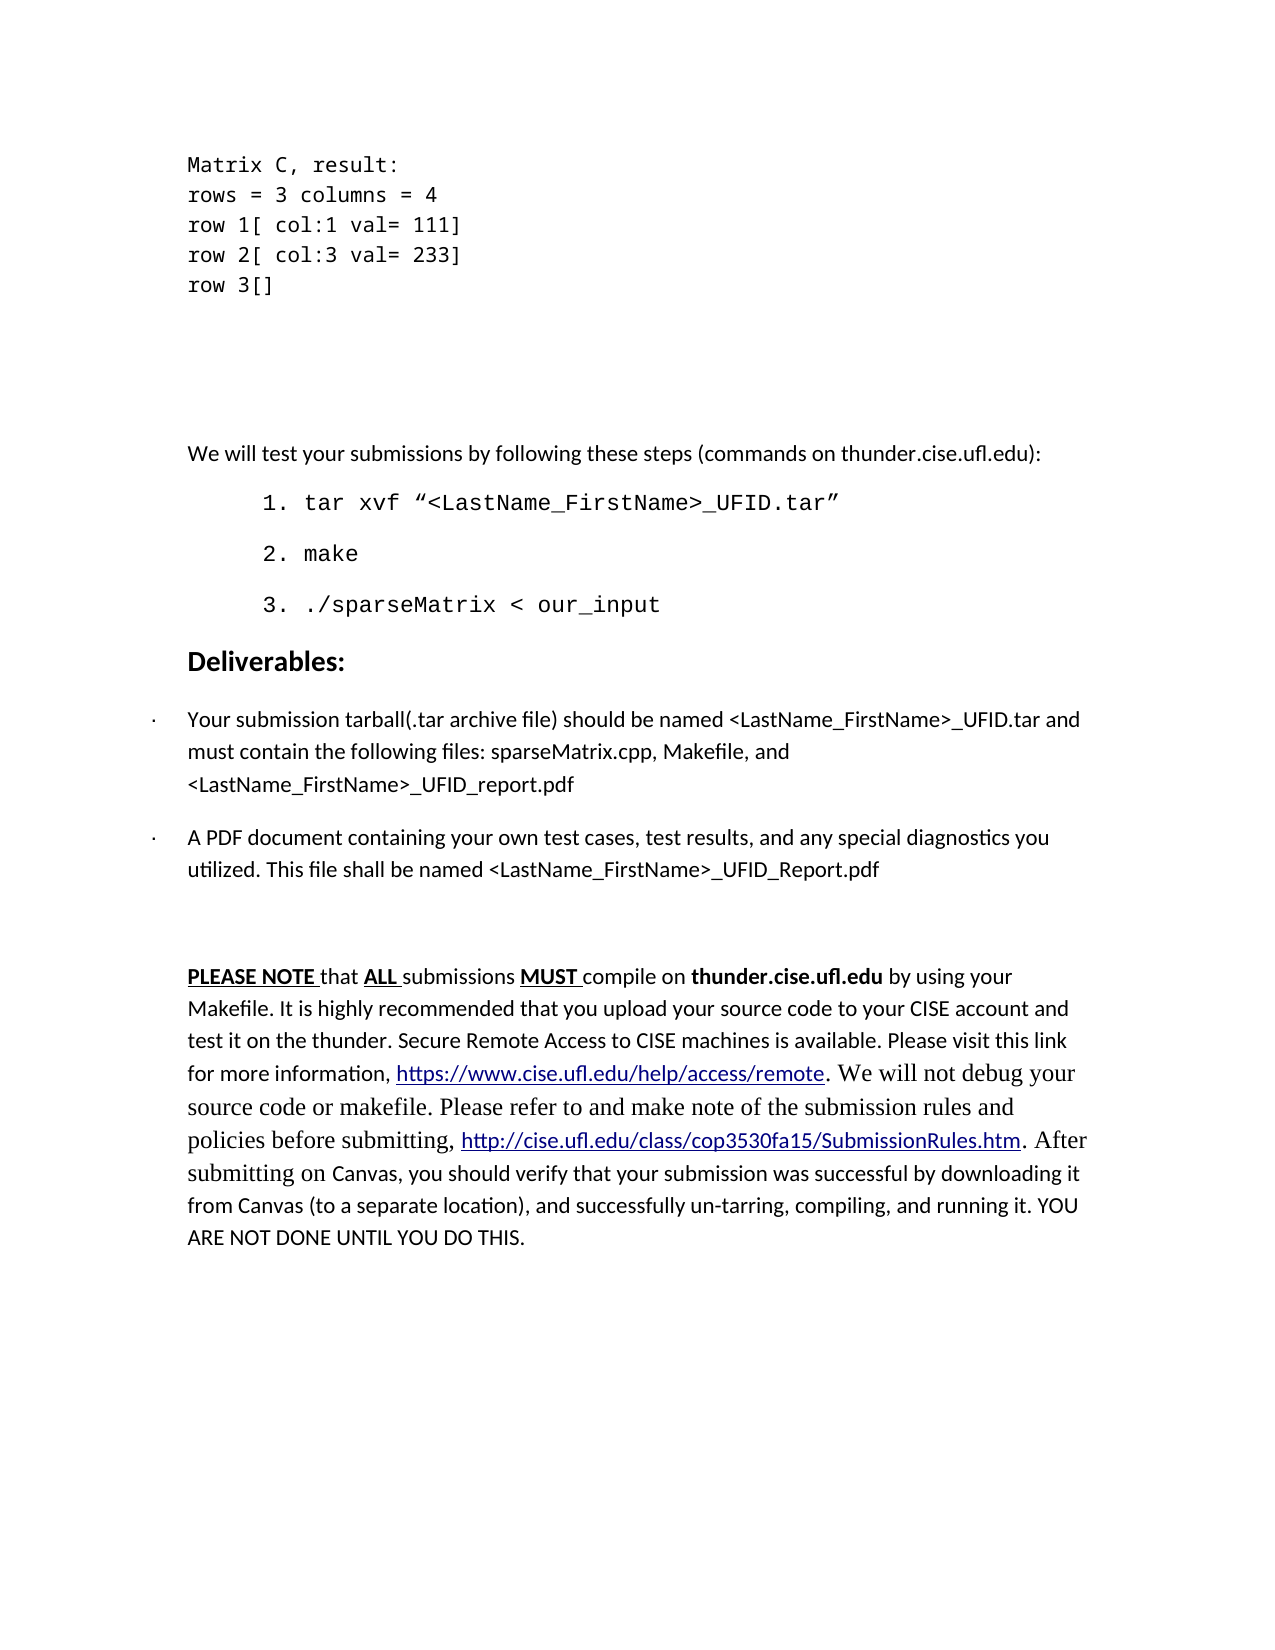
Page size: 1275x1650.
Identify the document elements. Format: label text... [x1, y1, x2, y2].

text rows = 3 columns = 4 [187, 180, 1087, 208]
text row 3[] [187, 270, 1087, 299]
text We will test your submissions by following these steps (commands on thunder.cise.ufl.edu): [187, 439, 1087, 467]
text Matrix C, result: [187, 150, 1087, 178]
text 2. make [187, 542, 1087, 568]
list A PDF document containing your own test cases, test results, and any special diagnostics you utilized. This file shall be named <LastName_FirstName>_UFID_Report.pdf [150, 823, 1087, 883]
text row 2[ col:3 val= 233] [187, 240, 1087, 269]
text row 1[ col:1 val= 111] [187, 210, 1087, 239]
text Deliverables: [187, 643, 1087, 679]
text 3. ./sparseMatrix < our_input [187, 593, 1087, 619]
text PLEASE NOTE that ALL submissions MUST compile on thunder.cise.ufl.edu by using your Makefile. It is highly recommended that you upload your source code to your CISE account and test it on the thunder. Secure Remote Access to CISE machines is available. Please visit this link for more information, https://www.cise.ufl.edu/help/access/remote. We will not debug your source code or makefile. Please refer to and make note of the submission rules and policies before submitting, http://cise.ufl.edu/class/cop3530fa15/SubmissionRules.htm. After submitting on Canvas, you should verify that your submission was successful by downloading it from Canvas (to a separate location), and successfully un-tarring, compiling, and running it. YOU ARE NOT DONE UNTIL YOU DO THIS. [187, 962, 1087, 1252]
list Your submission tarball(.tar archive file) should be named <LastName_FirstName>_UFID.tar and must contain the following files: sparseMatrix.cpp, Makefile, and <LastName_FirstName>_UFID_report.pdf [150, 705, 1087, 798]
text 1. tar xvf “<LastName_FirstName>_UFID.tar” [187, 492, 1087, 518]
